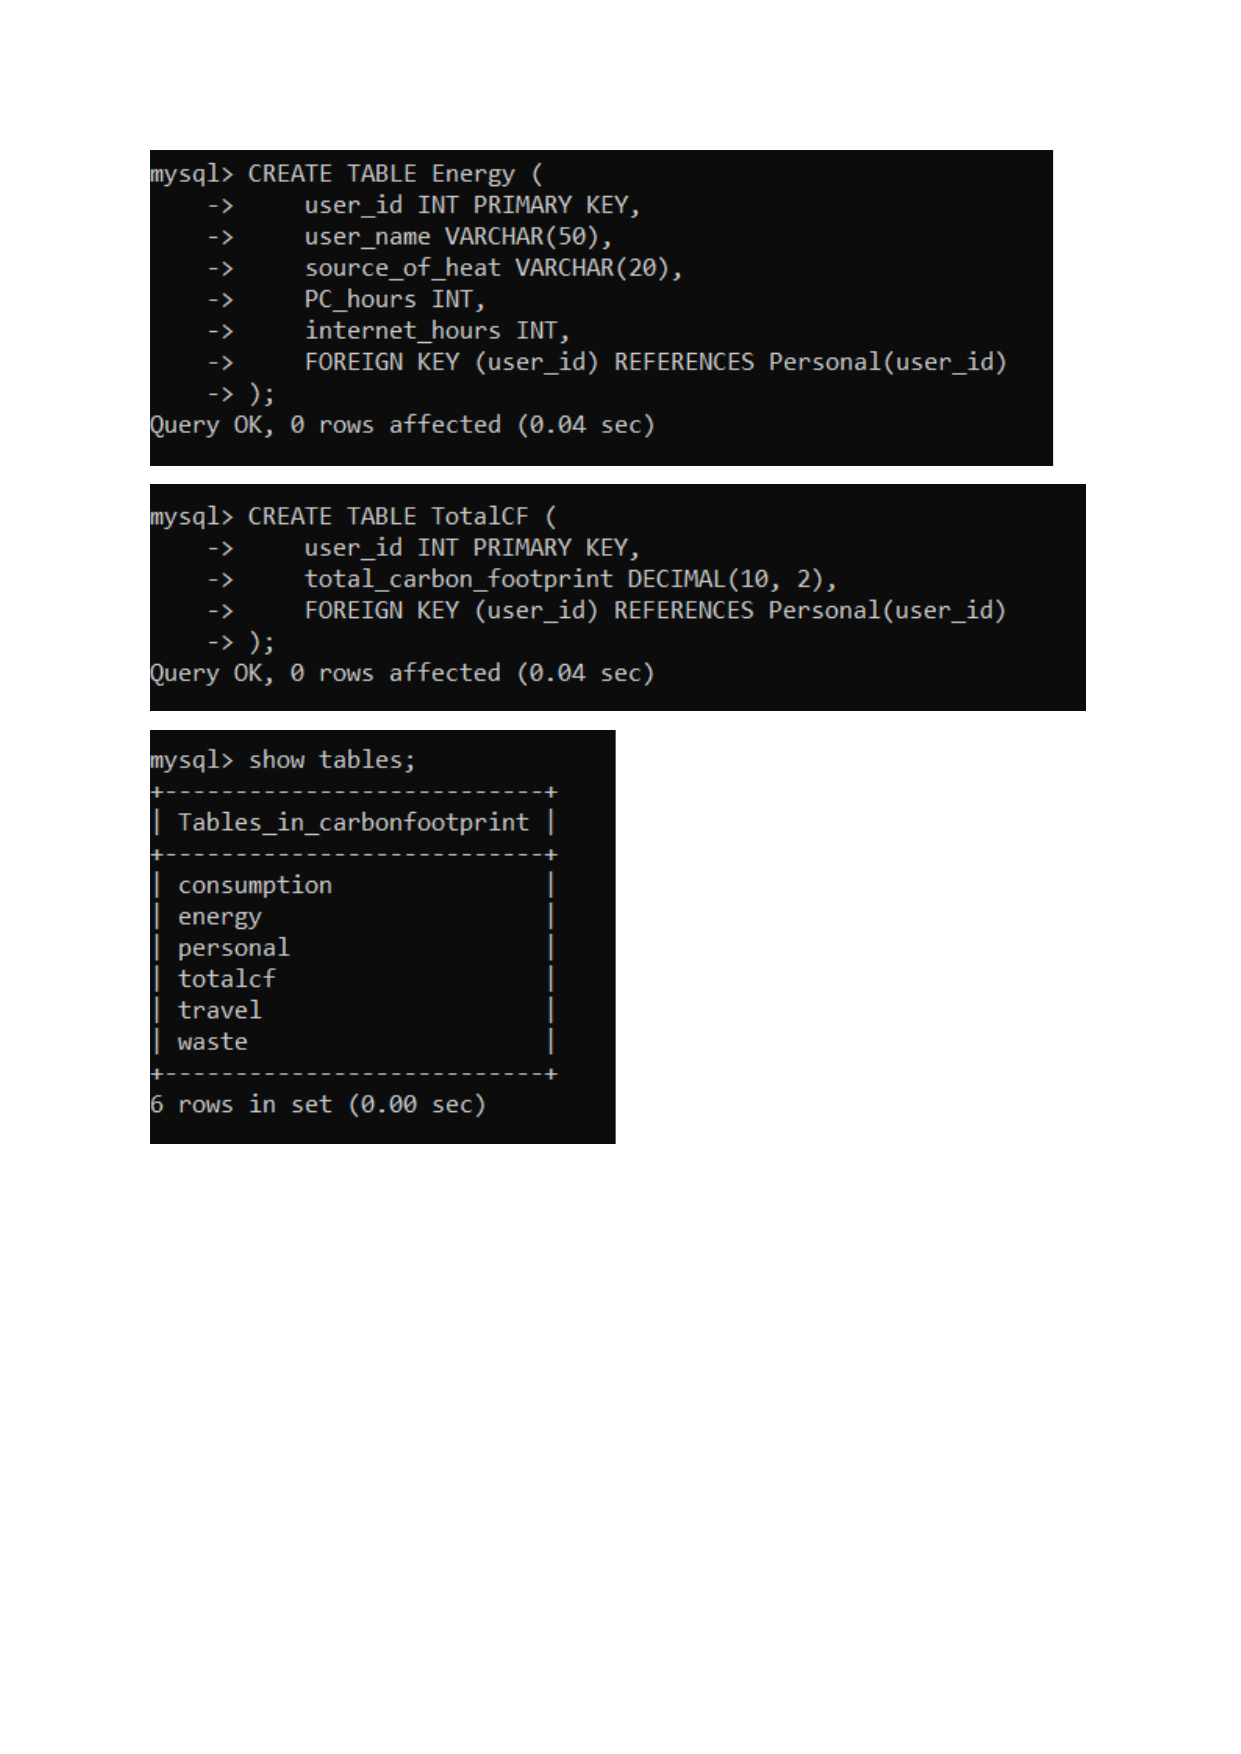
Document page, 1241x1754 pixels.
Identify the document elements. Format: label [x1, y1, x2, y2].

picture [150, 730, 616, 1144]
picture [150, 484, 1086, 711]
picture [150, 150, 1054, 466]
